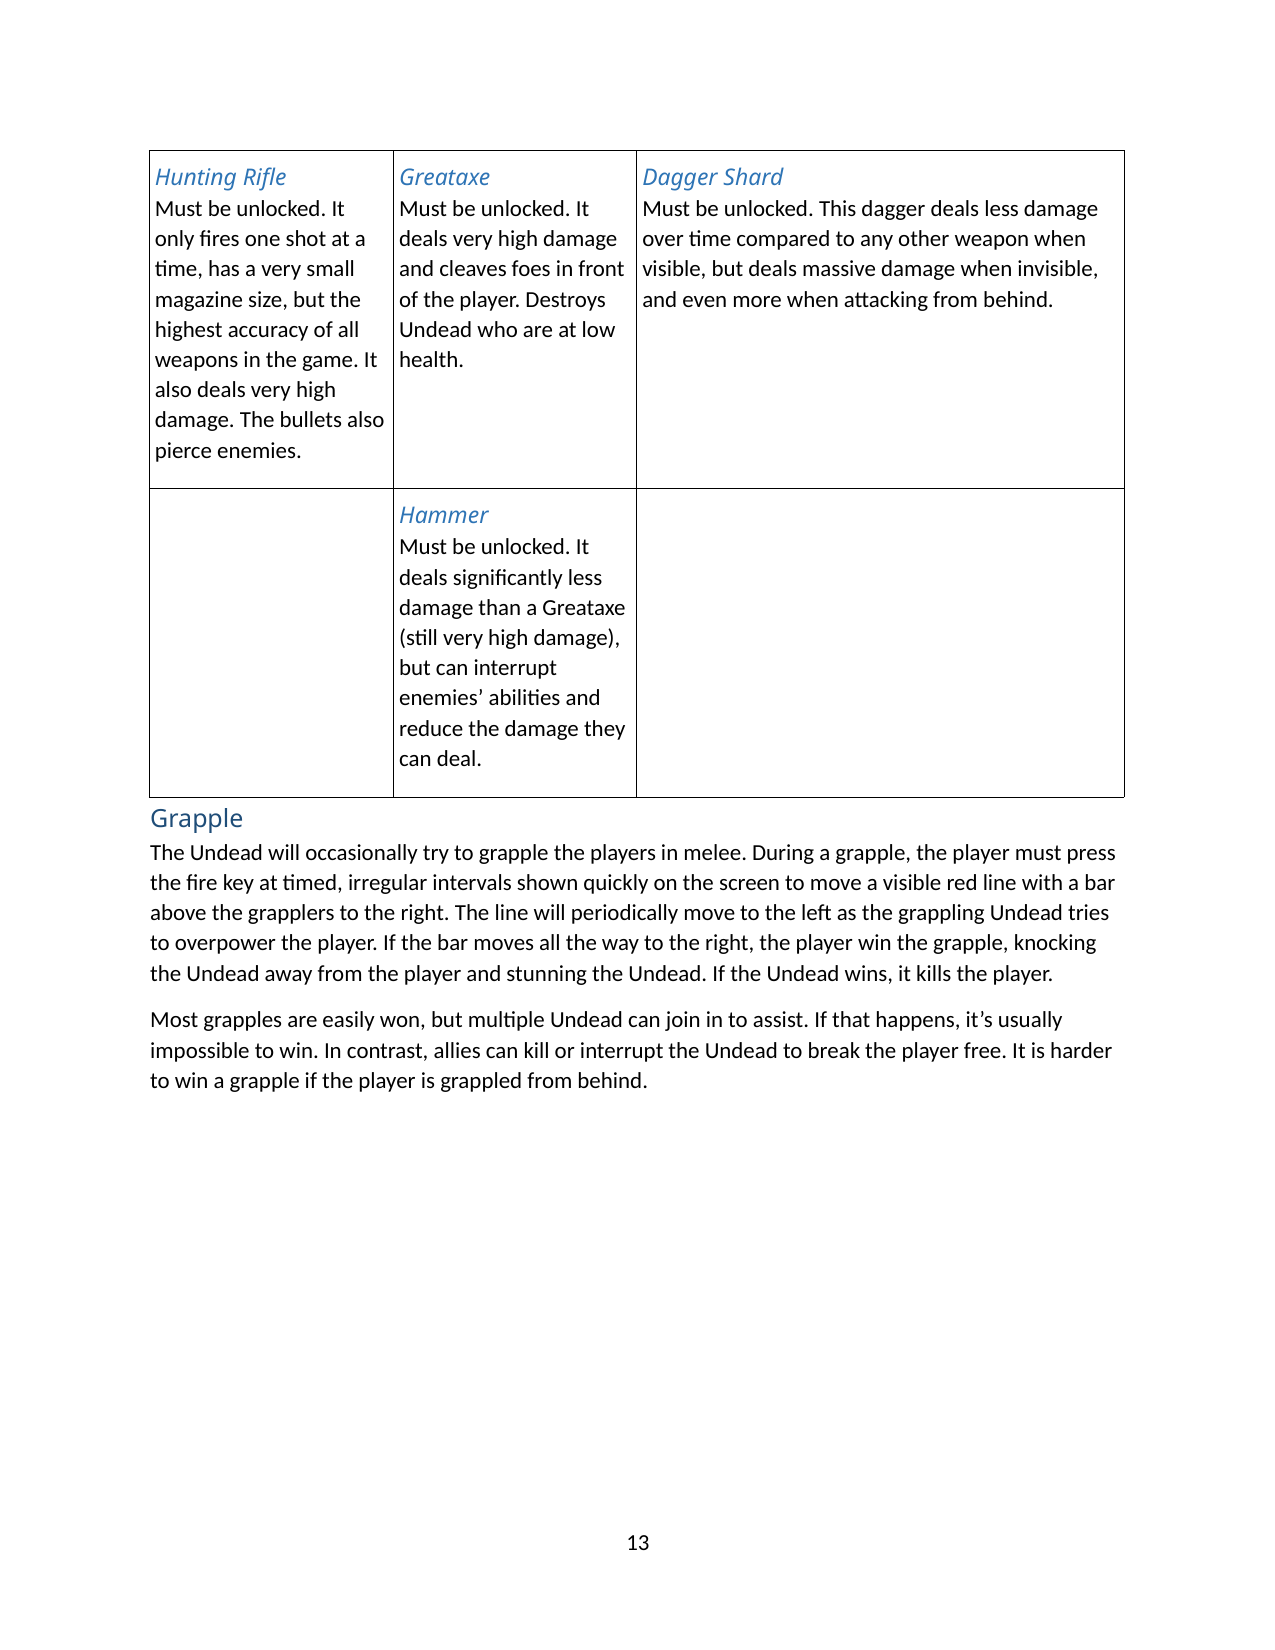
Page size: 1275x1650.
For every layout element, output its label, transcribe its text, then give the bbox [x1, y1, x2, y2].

table_cell [150, 489, 393, 796]
text Most grapples are easily won, but multiple Undead can join in to assist. If that happens, it’s usually impossible to win. In contrast, allies can kill or interrupt the Undead to break the player free. It is harder to win a grapple if the player is grappled from behind. [150, 1006, 1125, 1094]
table_cell Dagger Shard Must be unlocked. This dagger deals less damage over time compared to any other weapon when visible, but deals massive damage when invisible, and even more when attacking from behind. [637, 151, 1124, 488]
subtitle Grapple [150, 801, 1125, 835]
table_cell Greataxe Must be unlocked. It deals very high damage and cleaves foes in front of the player. Destroys Undead who are at low health. [394, 151, 636, 488]
table_cell [637, 489, 1124, 796]
table_cell Hunting Rifle Must be unlocked. It only fires one shot at a time, has a very small magazine size, but the highest accuracy of all weapons in the game. It also deals very high damage. The bullets also pierce enemies. [150, 151, 393, 488]
text The Undead will occasionally try to grapple the players in melee. During a grapple, the player must press the fire key at timed, irregular intervals shown quickly on the screen to move a visible red line with a bar above the grapplers to the right. The line will periodically move to the left as the grappling Undead tries to overpower the player. If the bar moves all the way to the right, the player win the grapple, knocking the Undead away from the player and stunning the Undead. If the Undead wins, it kills the player. [150, 838, 1125, 987]
table_cell Hammer Must be unlocked. It deals significantly less damage than a Greataxe (still very high damage), but can interrupt enemies’ abilities and reduce the damage they can deal. [394, 489, 636, 796]
